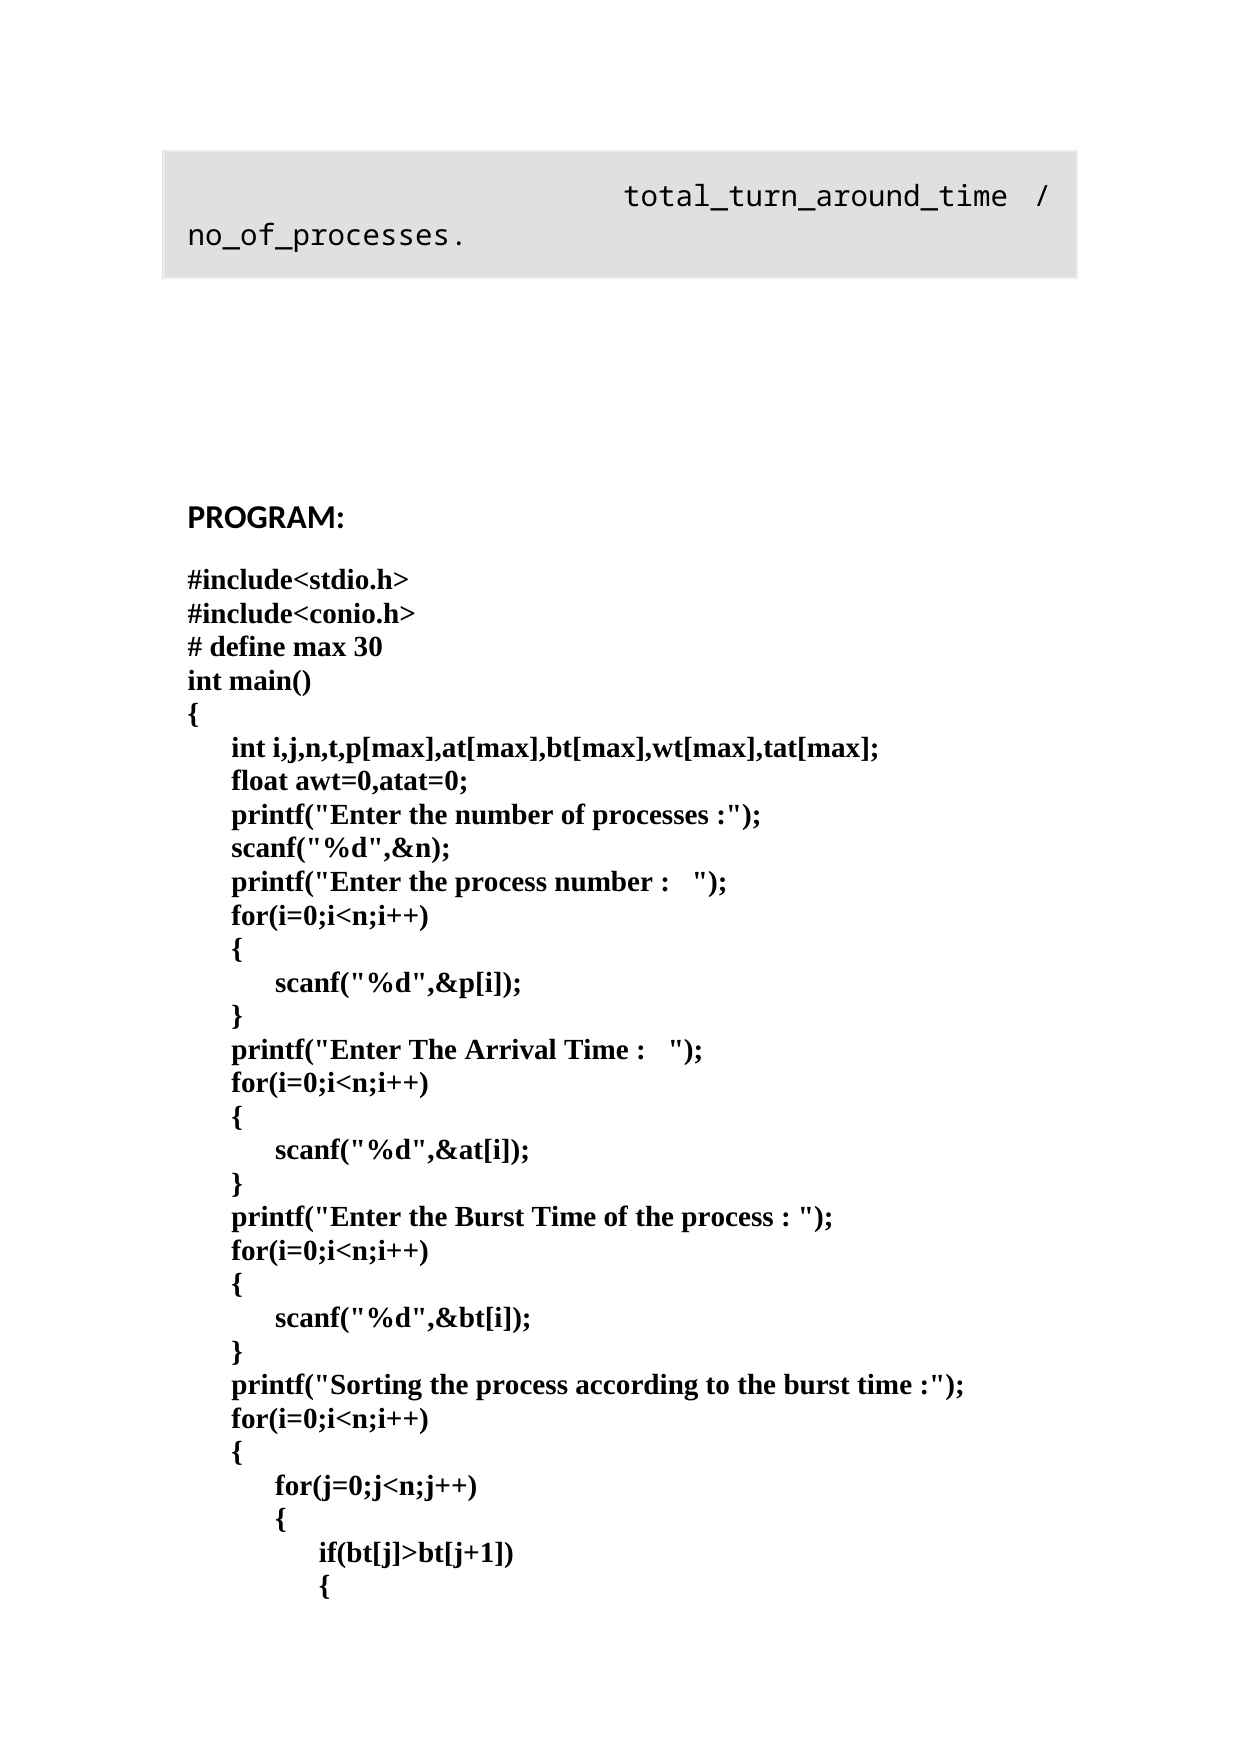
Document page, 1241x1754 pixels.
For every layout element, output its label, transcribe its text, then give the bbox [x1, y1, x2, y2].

text PROGRAM: [187, 496, 1053, 537]
text total_turn_around_time / no_of_processes. [165, 152, 1076, 277]
text for(j=0;j<n;j++) [187, 1468, 1053, 1501]
text scanf("%d",&p[i]); [187, 965, 1053, 998]
text for(i=0;i<n;i++) [187, 898, 1053, 931]
text { [187, 1099, 1053, 1132]
text { [187, 696, 1053, 730]
text for(i=0;i<n;i++) [187, 1401, 1053, 1434]
text float awt=0,atat=0; [187, 763, 1053, 797]
text printf("Enter the number of processes :"); [187, 797, 1053, 831]
text { [187, 1434, 1053, 1468]
text } [187, 998, 1053, 1032]
text scanf("%d",&bt[i]); [187, 1300, 1053, 1334]
text { [187, 1501, 1053, 1535]
text { [187, 1568, 1053, 1602]
text for(i=0;i<n;i++) [187, 1065, 1053, 1099]
text printf("Enter the process number : "); [187, 864, 1053, 898]
text { [187, 1267, 1053, 1300]
text } [187, 1334, 1053, 1367]
text if(bt[j]>bt[j+1]) [187, 1535, 1053, 1568]
text int i,j,n,t,p[max],at[max],bt[max],wt[max],tat[max]; [187, 730, 1053, 763]
text #include<conio.h> [187, 596, 1053, 629]
text # define max 30 [187, 629, 1053, 663]
text scanf("%d",&n); [187, 831, 1053, 864]
text scanf("%d",&at[i]); [187, 1132, 1053, 1166]
text for(i=0;i<n;i++) [187, 1233, 1053, 1267]
text printf("Enter The Arrival Time : "); [187, 1032, 1053, 1065]
text #include<stdio.h> [187, 562, 1053, 596]
text printf("Enter the Burst Time of the process : "); [187, 1199, 1053, 1233]
text printf("Sorting the process according to the burst time :"); [187, 1367, 1053, 1401]
text int main() [187, 663, 1053, 696]
text } [187, 1166, 1053, 1199]
text { [187, 931, 1053, 965]
